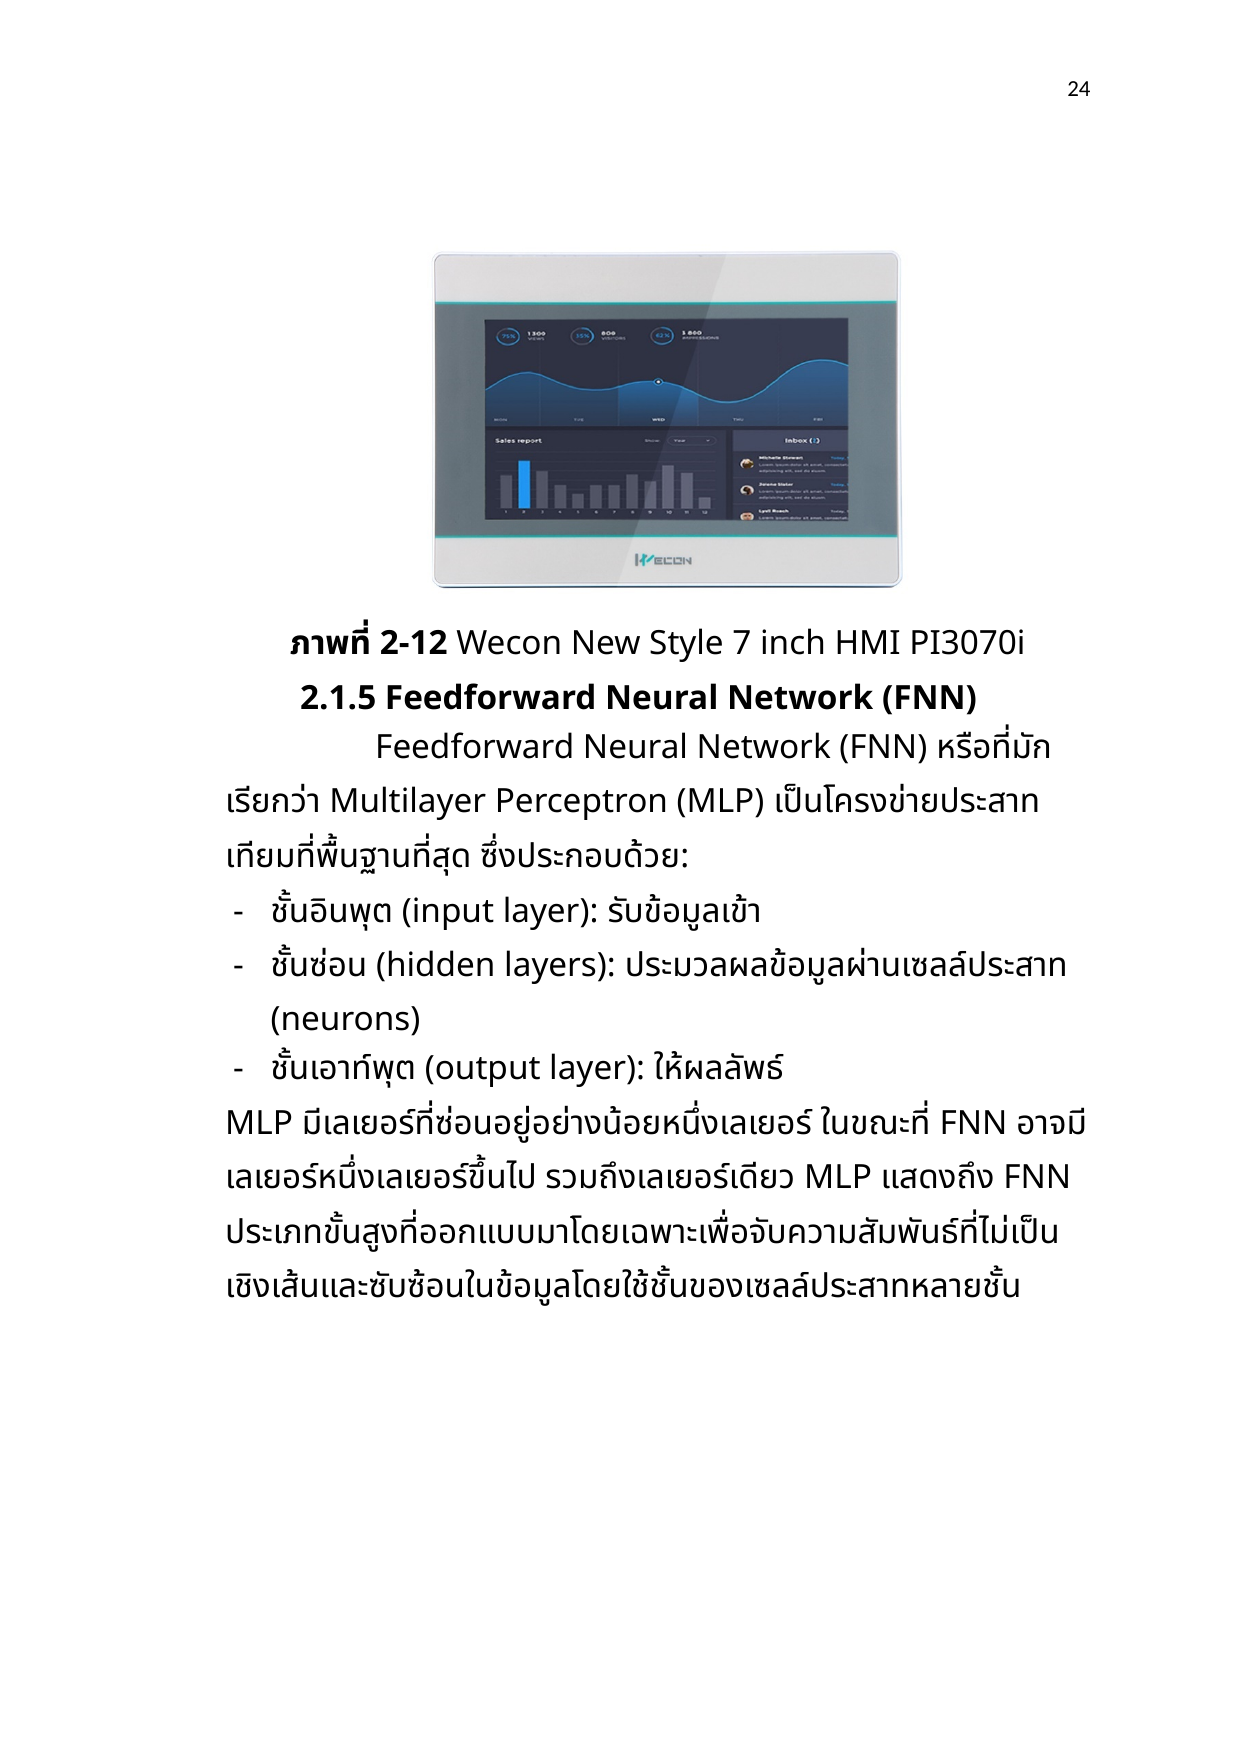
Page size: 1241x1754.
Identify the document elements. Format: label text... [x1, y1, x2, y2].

text 2.1.5 Feedforward Neural Network (FNN) [225, 674, 1090, 719]
list ชั้นซ่อน (hidden layers): ประมวลผลข้อมูลผ่านเซลล์ประสาท (neurons) [233, 941, 1090, 1041]
list ชั้นอินพุต (input layer): รับข้อมูลเข้า [233, 886, 1090, 937]
text Feedforward Neural Network (FNN) หรือที่มักเรียกว่า Multilayer Perceptron (MLP) เป็นโครงข่ายประสาทเทียมที่พื้นฐานที่สุด ซึ่งประกอบด้วย: [225, 723, 1090, 882]
text ภาพที่ 2-12 Wecon New Style 7 inch HMI PI3070i [225, 619, 1090, 670]
list ชั้นเอาท์พุต (output layer): ให้ผลลัพธ์ [233, 1044, 1090, 1095]
picture [342, 225, 974, 617]
text MLP มีเลเยอร์ที่ซ่อนอยู่อย่างน้อยหนึ่งเลเยอร์ ในขณะที่ FNN อาจมีเลเยอร์หนึ่งเลเยอร์ขึ้นไป รวมถึงเลเยอร์เดียว MLP แสดงถึง FNN ประเภทขั้นสูงที่ออกแบบมาโดยเฉพาะเพื่อจับความสัมพันธ์ที่ไม่เป็นเชิงเส้นและซับซ้อนในข้อมูลโดยใช้ชั้นของเซลล์ประสาทหลายชั้น [225, 1099, 1090, 1313]
